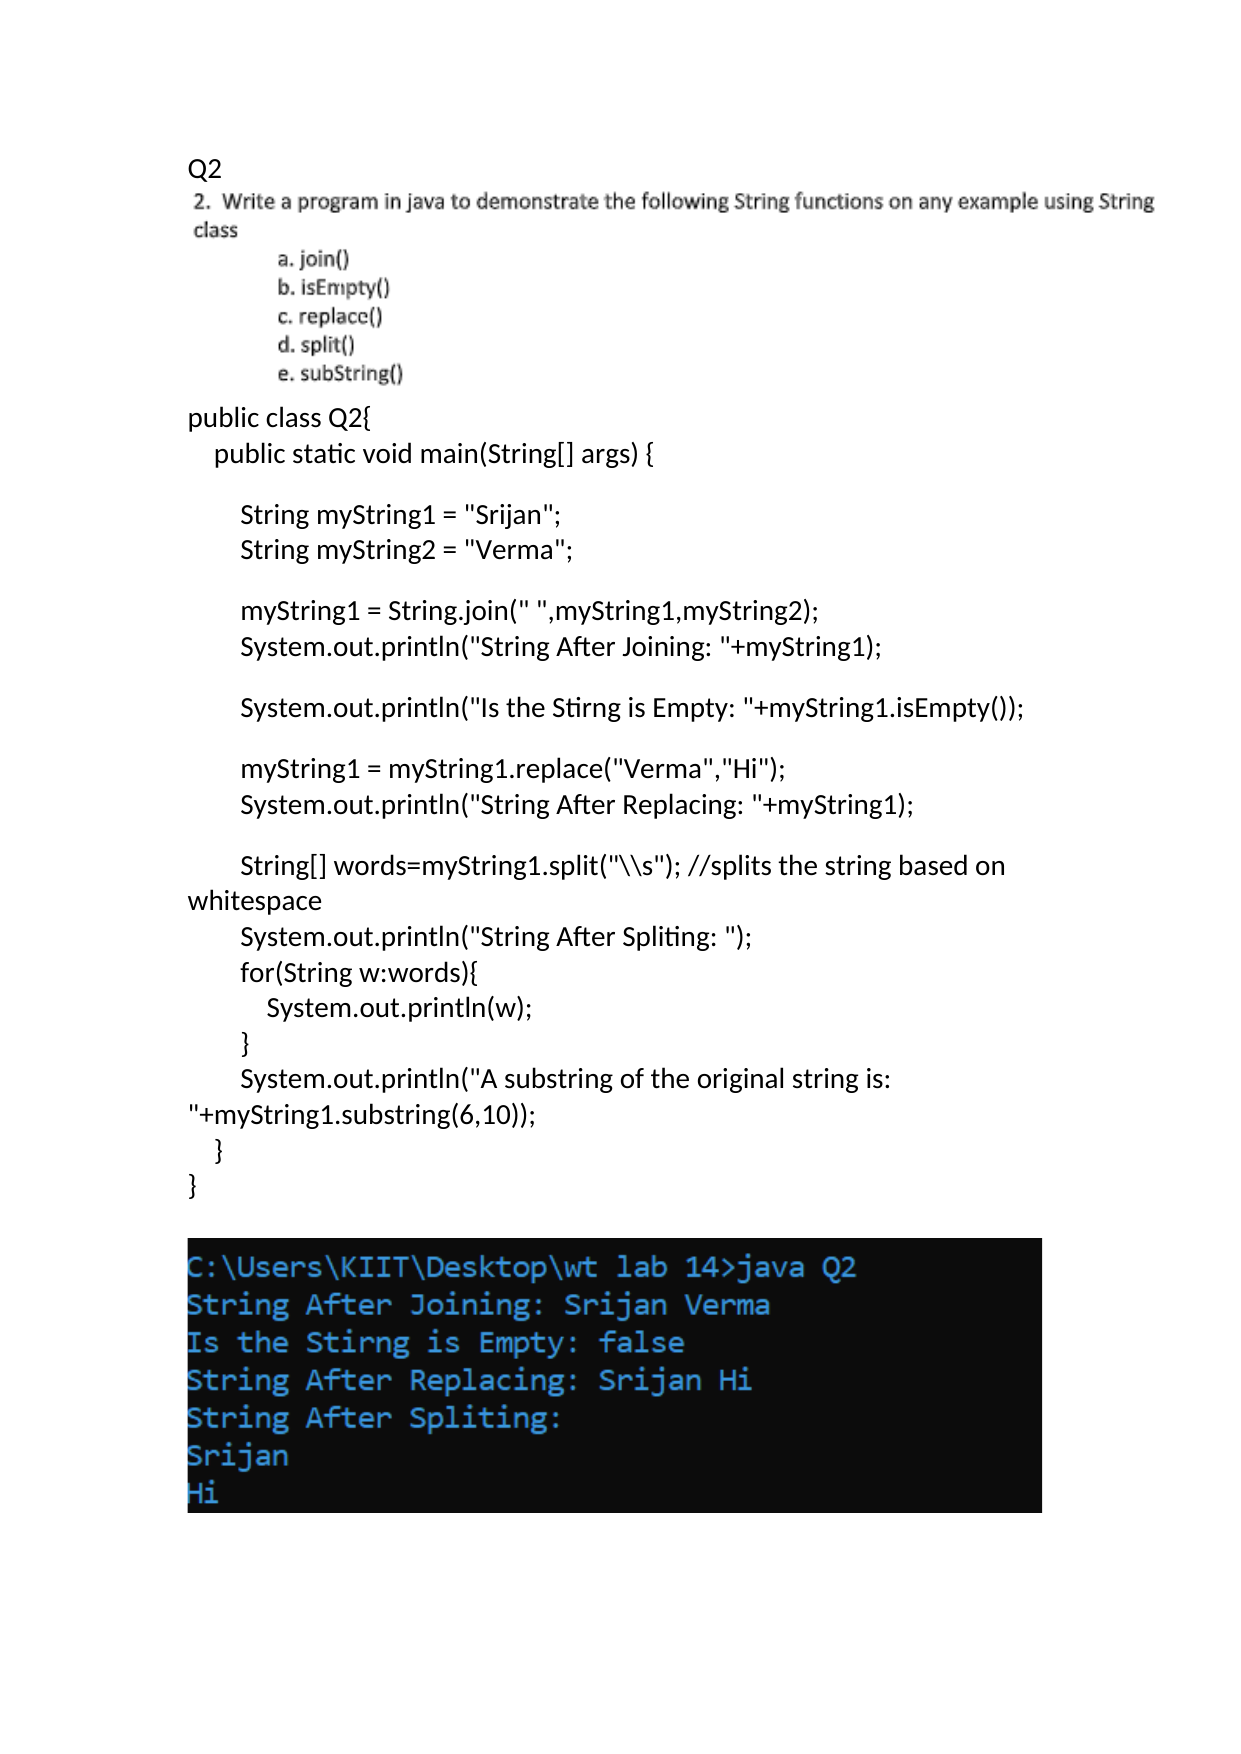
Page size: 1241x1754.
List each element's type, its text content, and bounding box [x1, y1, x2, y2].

text System.out.println("A substring of the original string is: "+myString1.substring(6,10)); [187, 1061, 1053, 1132]
text String myString1 = "Srijan"; [187, 496, 1053, 531]
text System.out.println("Is the Stirng is Empty: "+myString1.isEmpty()); [187, 689, 1053, 725]
text public static void main(String[] args) { [187, 435, 1053, 470]
text System.out.println("String After Joining: "+myString1); [187, 628, 1053, 664]
text String myString2 = "Verma"; [187, 531, 1053, 567]
text System.out.println("String After Spliting: "); [187, 918, 1053, 954]
text System.out.println(w); [187, 989, 1053, 1025]
text public class Q2{ [187, 400, 1053, 435]
text for(String w:words){ [187, 954, 1053, 989]
text } [187, 1167, 1053, 1203]
text String[] words=myString1.split("\\s"); //splits the string based on whitespace [187, 847, 1053, 918]
text } [187, 1132, 1053, 1167]
picture [187, 185, 1172, 400]
text } [187, 1025, 1053, 1061]
text Q2 [187, 150, 1053, 185]
picture [187, 1238, 1043, 1513]
text System.out.println("String After Replacing: "+myString1); [187, 786, 1053, 821]
text myString1 = String.join(" ",myString1,myString2); [187, 592, 1053, 628]
text myString1 = myString1.replace("Verma","Hi"); [187, 750, 1053, 786]
